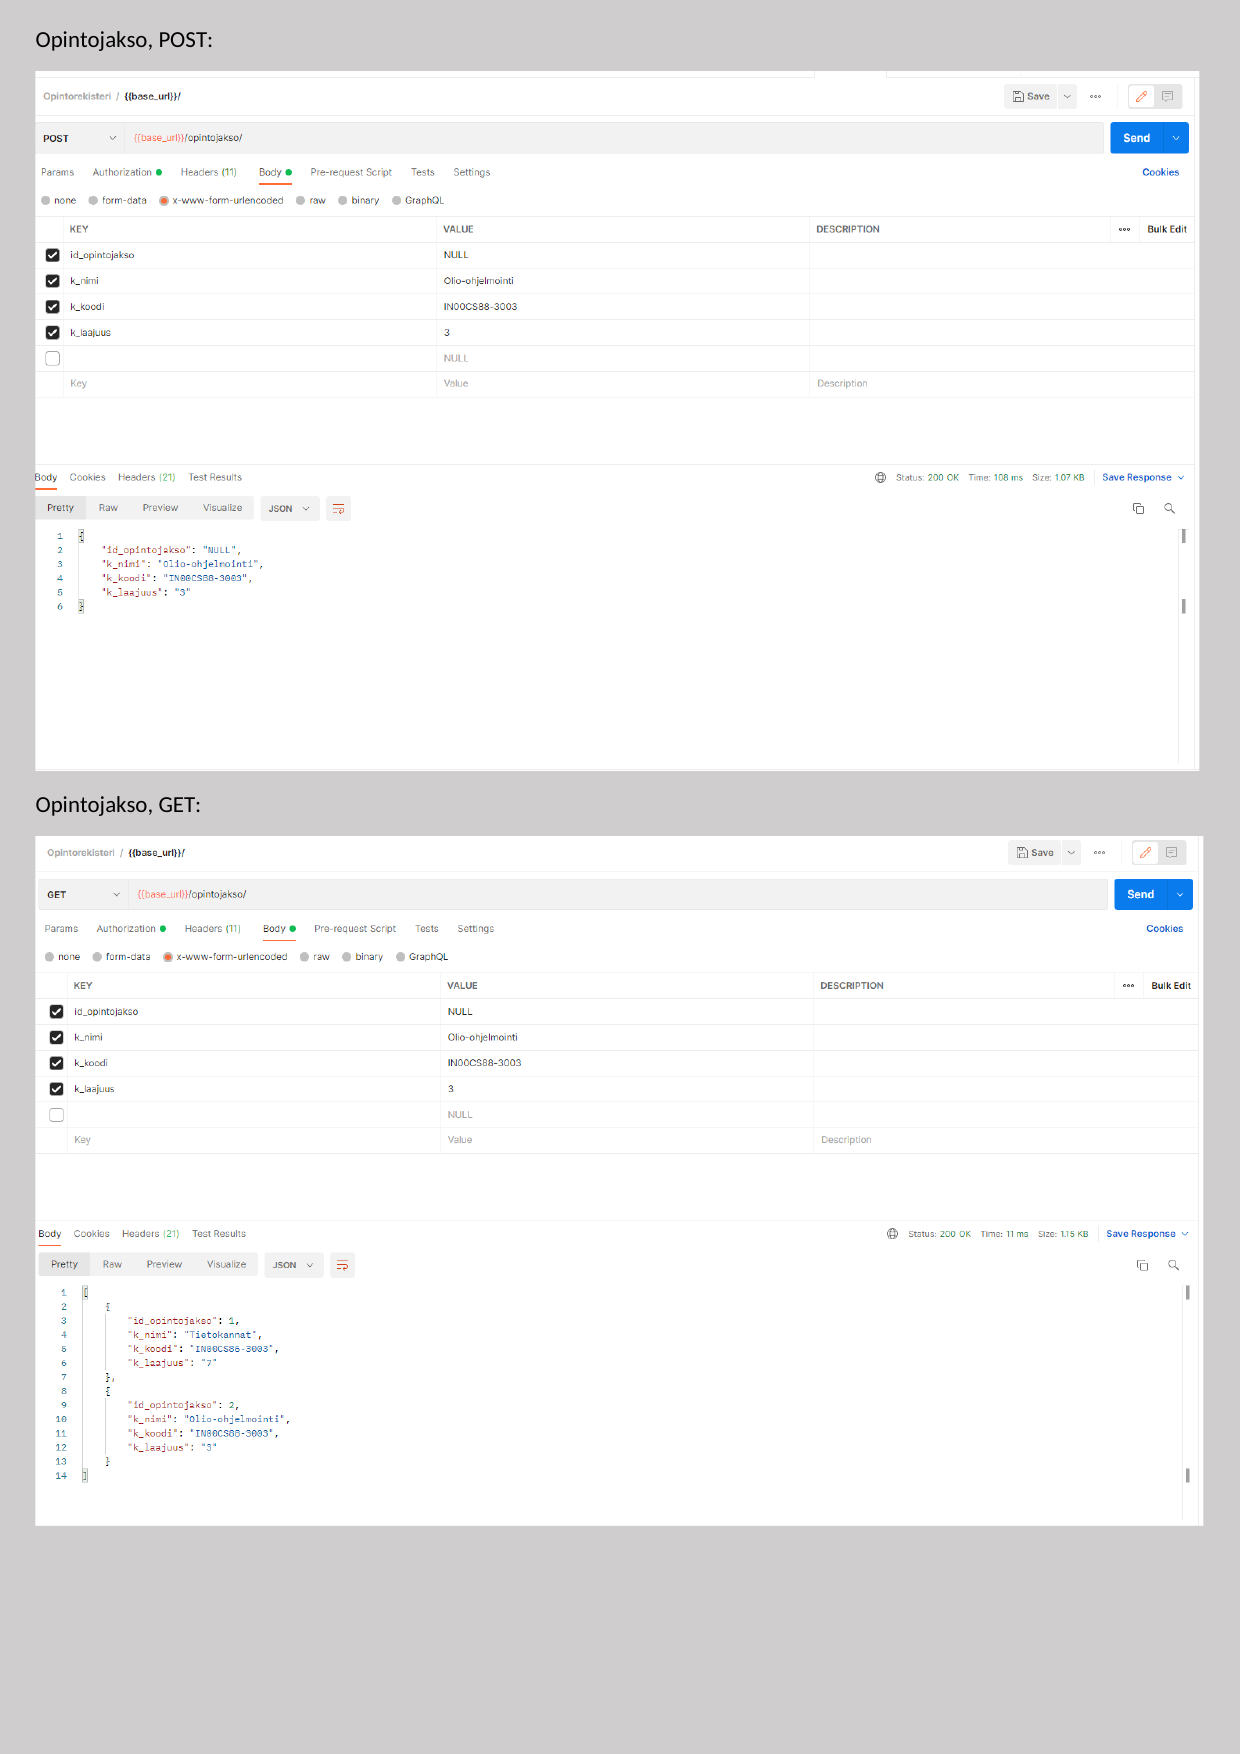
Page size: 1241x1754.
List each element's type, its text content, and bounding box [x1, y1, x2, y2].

text Opintojakso, POST: [35, 25, 1205, 53]
picture [35, 836, 1204, 1526]
text Opintojakso, GET: [35, 790, 1205, 818]
picture [35, 71, 1200, 771]
